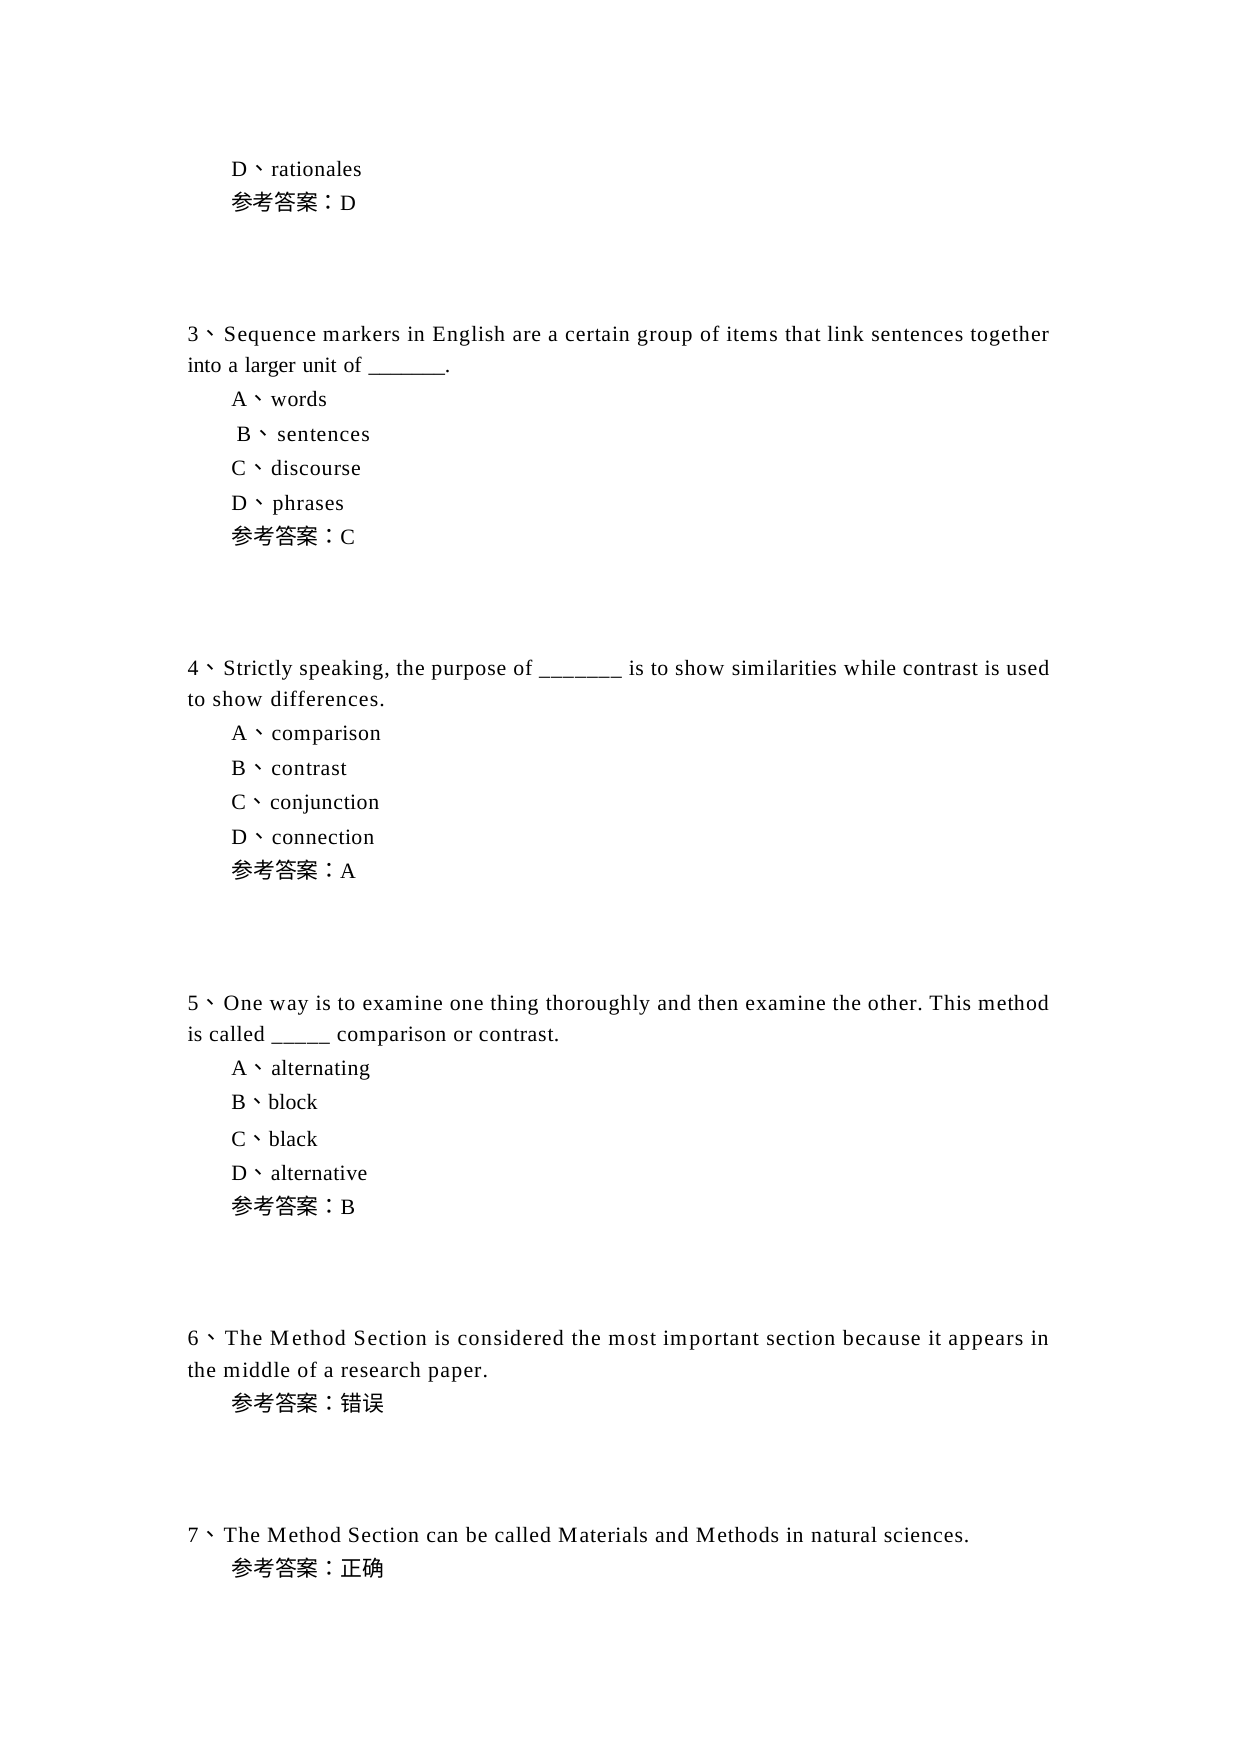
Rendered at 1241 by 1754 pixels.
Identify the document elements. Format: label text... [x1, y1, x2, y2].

text C、conjunction [231, 786, 388, 816]
text 参考答案：错误 [231, 1388, 1240, 1418]
text D、alternative [231, 1157, 369, 1187]
text 参考答案：D [231, 186, 363, 216]
text D、rationales [231, 153, 363, 183]
text 6、The Method Section is considered the most important section because it appears in the middle of a research paper. [187, 1322, 1056, 1382]
text 参考答案：A [231, 855, 388, 885]
text D、connection [231, 821, 388, 850]
text 参考答案：B [231, 1191, 369, 1221]
text C、discourse [231, 452, 372, 482]
text 4、Strictly speaking, the purpose of _______ is to show similarities while contrast is used to show differences. [187, 652, 1056, 712]
text A、words [231, 383, 372, 413]
text 参考答案：C [231, 521, 1240, 551]
text 5、One way is to examine one thing thoroughly and then examine the other. This method is called _____ comparison or contrast. [187, 987, 1056, 1046]
text B、block [231, 1086, 324, 1115]
text B、sentences [231, 417, 372, 447]
text D、phrases [231, 487, 372, 517]
text 3、Sequence markers in English are a certain group of items that link sentences together into a larger unit of _______. [187, 318, 1056, 377]
text B、contrast [231, 752, 388, 781]
text 7、The Method Section can be called Materials and Methods in natural sciences.参考答案：正确 [187, 1518, 971, 1583]
text A、comparison [231, 717, 388, 747]
text C、black [231, 1123, 324, 1153]
text A、alternating [231, 1052, 1240, 1082]
